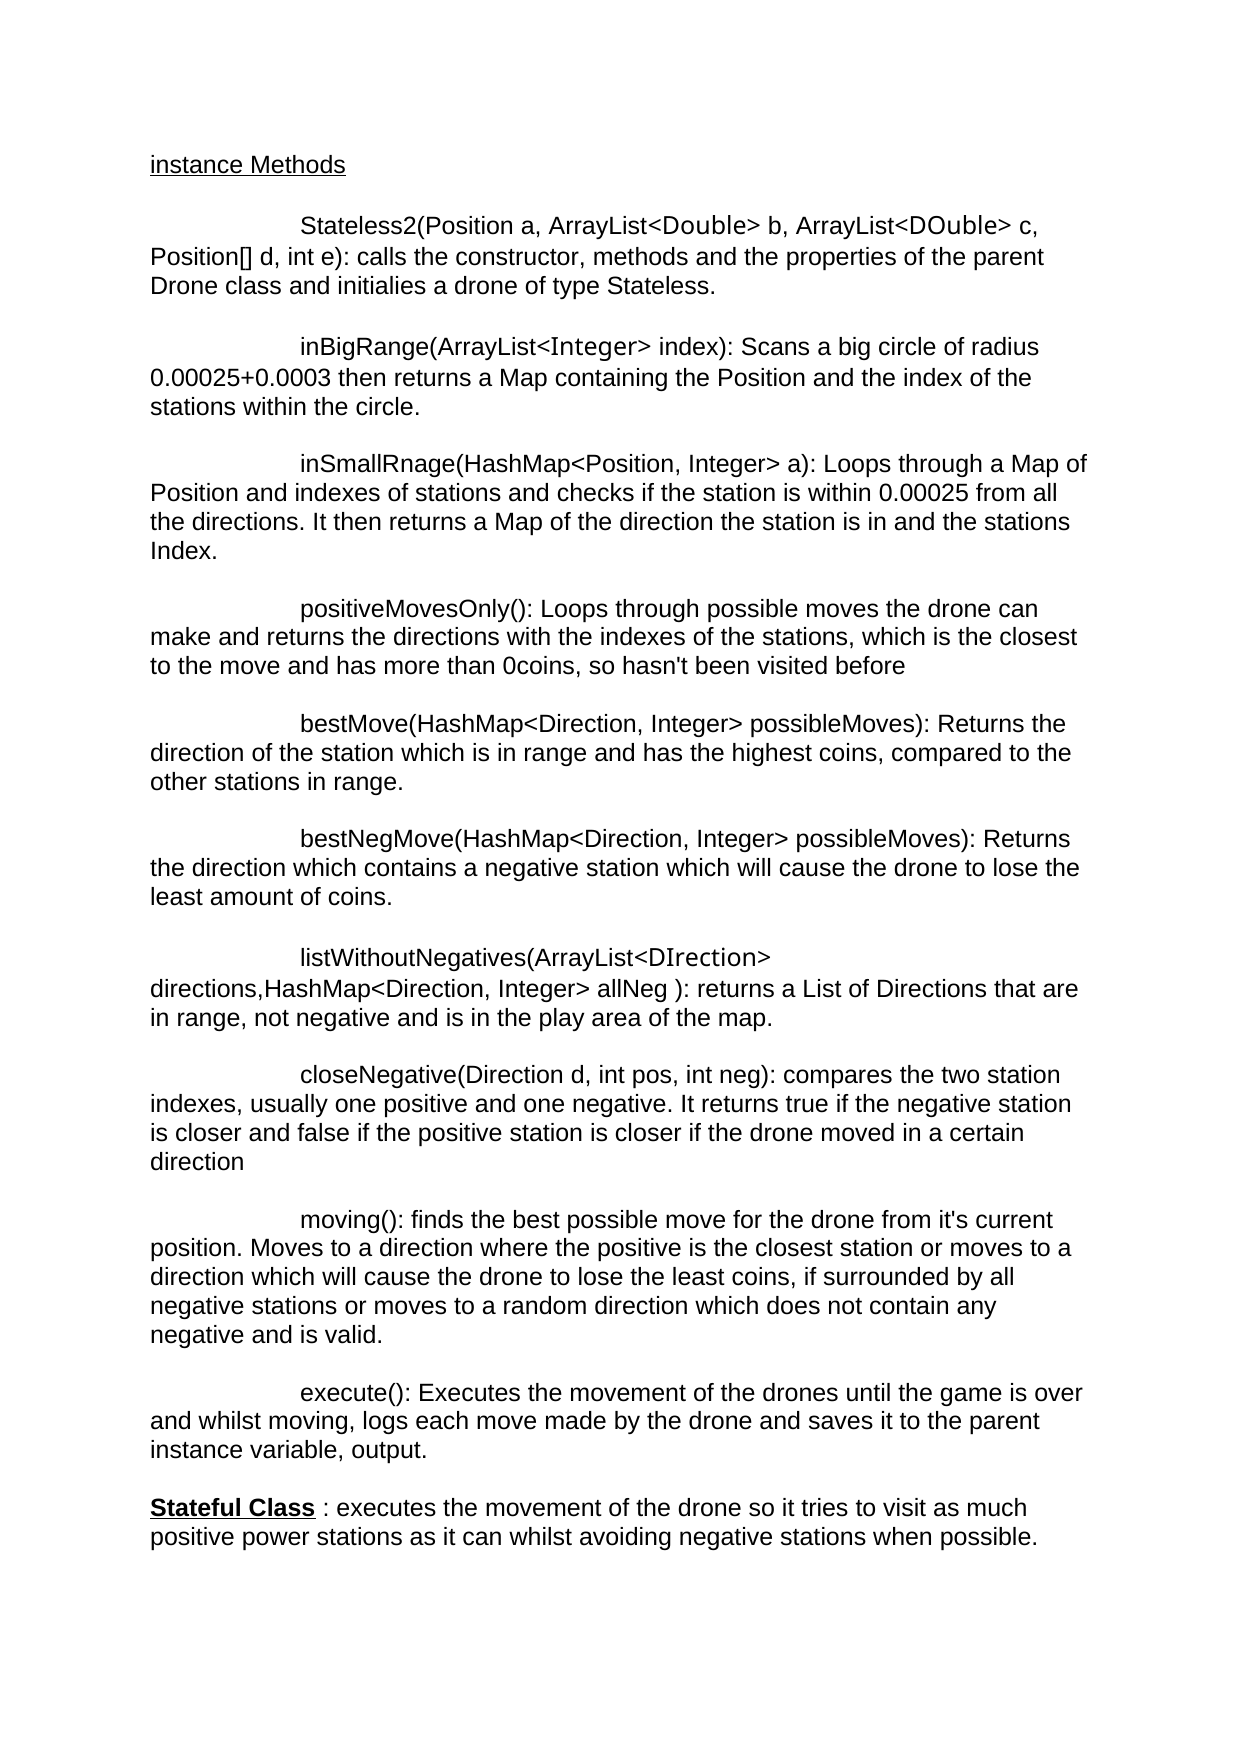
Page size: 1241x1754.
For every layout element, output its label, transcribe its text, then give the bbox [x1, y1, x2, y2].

text Stateless2(Position a, ArrayList<Double> b, ArrayList<DOuble> c, Position[] d, int e): calls the constructor, methods and the properties of the parent Drone class and initialies a drone of type Stateless. [150, 208, 1090, 299]
text positiveMovesOnly(): Loops through possible moves the drone can make and returns the directions with the indexes of the stations, which is the closest to the move and has more than 0coins, so hasn't been visited before [150, 593, 1090, 680]
text bestMove(HashMap<Direction, Integer> possibleMoves): Returns the direction of the station which is in range and has the highest coins, compared to the other stations in range. [150, 709, 1090, 795]
text inBigRange(ArrayList<Integer> index): Scans a big circle of radius 0.00025+0.0003 then returns a Map containing the Position and the index of the stations within the circle. [150, 329, 1090, 420]
text moving(): finds the best possible move for the drone from it's current position. Moves to a direction where the positive is the closest station or moves to a direction which will cause the drone to lose the least coins, if surrounded by all negative stations or moves to a random direction which does not contain any negative and is valid. [150, 1205, 1090, 1348]
text inSmallRnage(HashMap<Position, Integer> a): Loops through a Map of Position and indexes of stations and checks if the station is within 0.00025 from all the directions. It then returns a Map of the direction the station is in and the stations Index. [150, 449, 1090, 564]
text execute(): Executes the movement of the drones until the game is over and whilst moving, logs each move made by the drone and saves it to the parent instance variable, output. [150, 1378, 1090, 1464]
text listWithoutNegatives(ArrayList<DIrection> directions,HashMap<Direction, Integer> allNeg ): returns a List of Directions that are in range, not negative and is in the play area of the map. [150, 940, 1090, 1031]
text Stateful Class : executes the movement of the drone so it tries to visit as much positive power stations as it can whilst avoiding negative stations when possible. [150, 1493, 1090, 1551]
text instance Methods [150, 150, 1090, 179]
text closeNegative(Direction d, int pos, int neg): compares the two station indexes, usually one positive and one negative. It returns true if the negative station is closer and false if the positive station is closer if the drone moved in a certain direction [150, 1061, 1090, 1176]
text bestNegMove(HashMap<Direction, Integer> possibleMoves): Returns the direction which contains a negative station which will cause the drone to lose the least amount of coins. [150, 824, 1090, 911]
